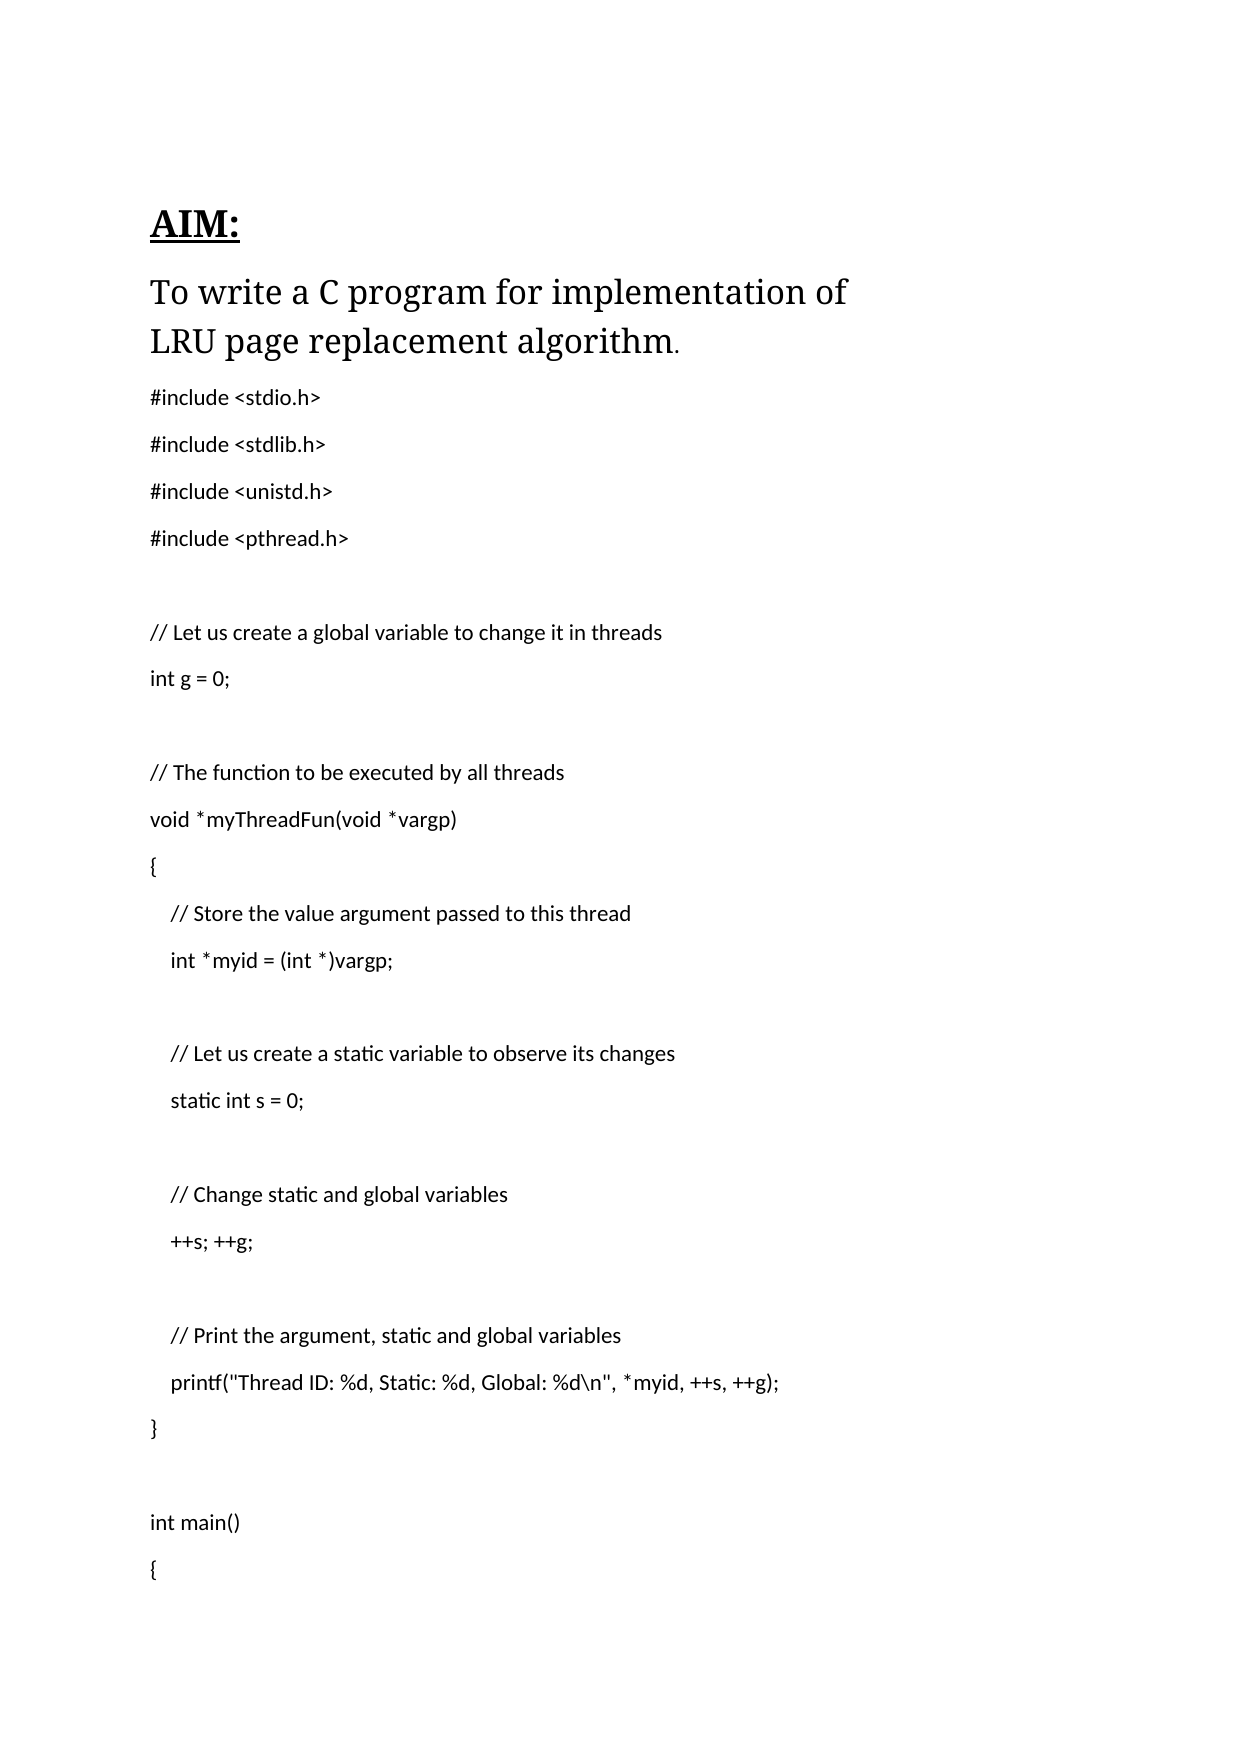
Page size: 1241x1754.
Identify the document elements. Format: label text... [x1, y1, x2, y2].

text // Change static and global variables [150, 1180, 1090, 1208]
text int g = 0; [150, 664, 1090, 692]
text // Print the argument, static and global variables [150, 1321, 1090, 1349]
text // Let us create a global variable to change it in threads [150, 618, 1090, 646]
text int *myid = (int *)vargp; [150, 946, 1090, 974]
text // Store the value argument passed to this thread [150, 899, 1090, 927]
text { [150, 852, 1090, 880]
text } [150, 1414, 1090, 1442]
text static int s = 0; [150, 1086, 1090, 1114]
text { [150, 1555, 1090, 1583]
text ++s; ++g; [150, 1227, 1090, 1255]
text // Let us create a static variable to observe its changes [150, 1039, 1090, 1067]
text void *myThreadFun(void *vargp) [150, 805, 1090, 833]
text #include <unistd.h> [150, 477, 1090, 505]
text printf("Thread ID: %d, Static: %d, Global: %d\n", *myid, ++s, ++g); [150, 1368, 1090, 1396]
text AIM: [149, 197, 886, 248]
text // The function to be executed by all threads [150, 758, 1090, 786]
text #include <pthread.h> [150, 524, 1090, 552]
text To write a C program for implementation of LRU page replacement algorithm. [149, 269, 886, 363]
text int main() [150, 1508, 1090, 1536]
text #include <stdlib.h> [150, 430, 1090, 458]
text #include <stdio.h> [150, 383, 1090, 411]
